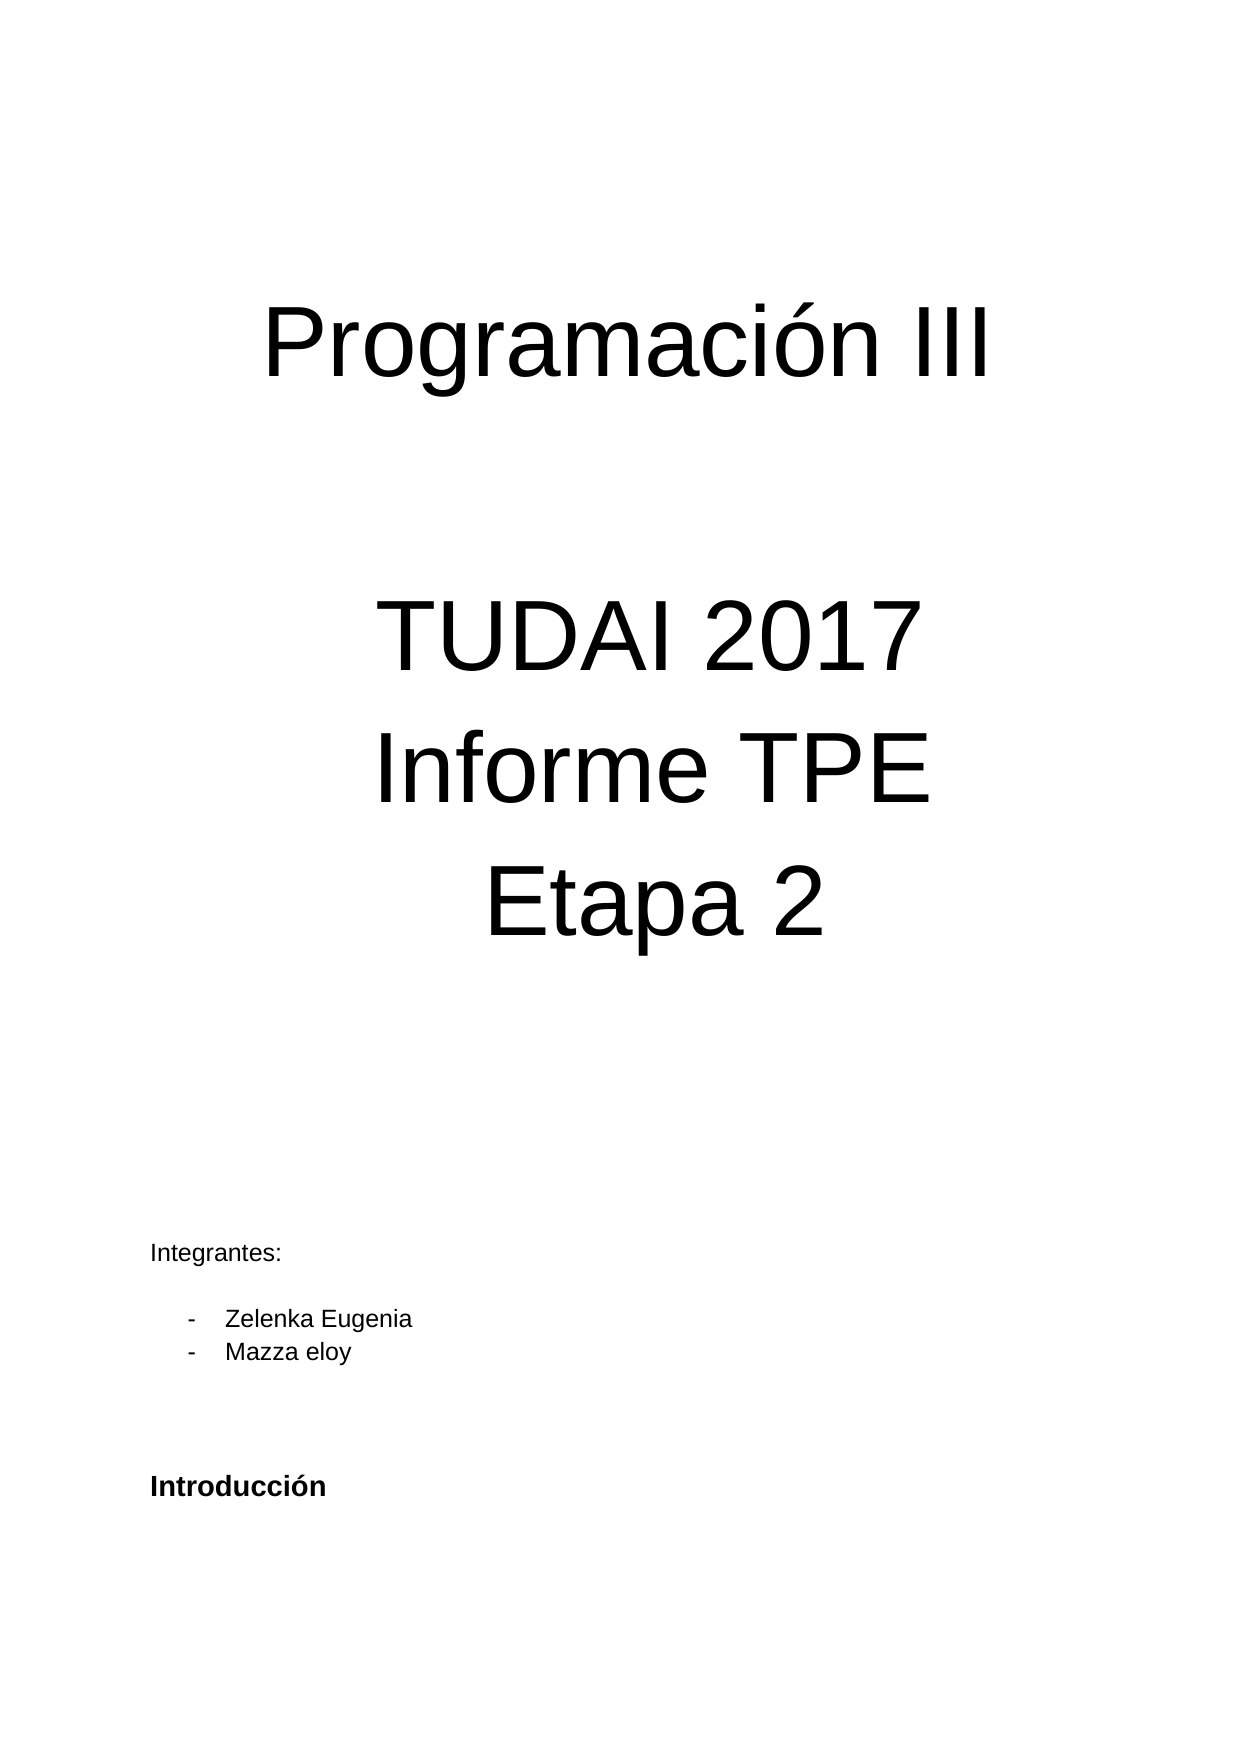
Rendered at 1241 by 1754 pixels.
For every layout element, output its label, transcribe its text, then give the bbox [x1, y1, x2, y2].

text Etapa 2 [150, 841, 1090, 956]
text Integrantes: [150, 1238, 1090, 1266]
text Informe TPE [150, 709, 1090, 824]
list Mazza eloy [187, 1337, 1090, 1366]
list Zelenka Eugenia [187, 1304, 1090, 1332]
text TUDAI 2017 [300, 577, 1090, 692]
text Programación III [150, 282, 1090, 397]
text Introducción [150, 1469, 1090, 1502]
